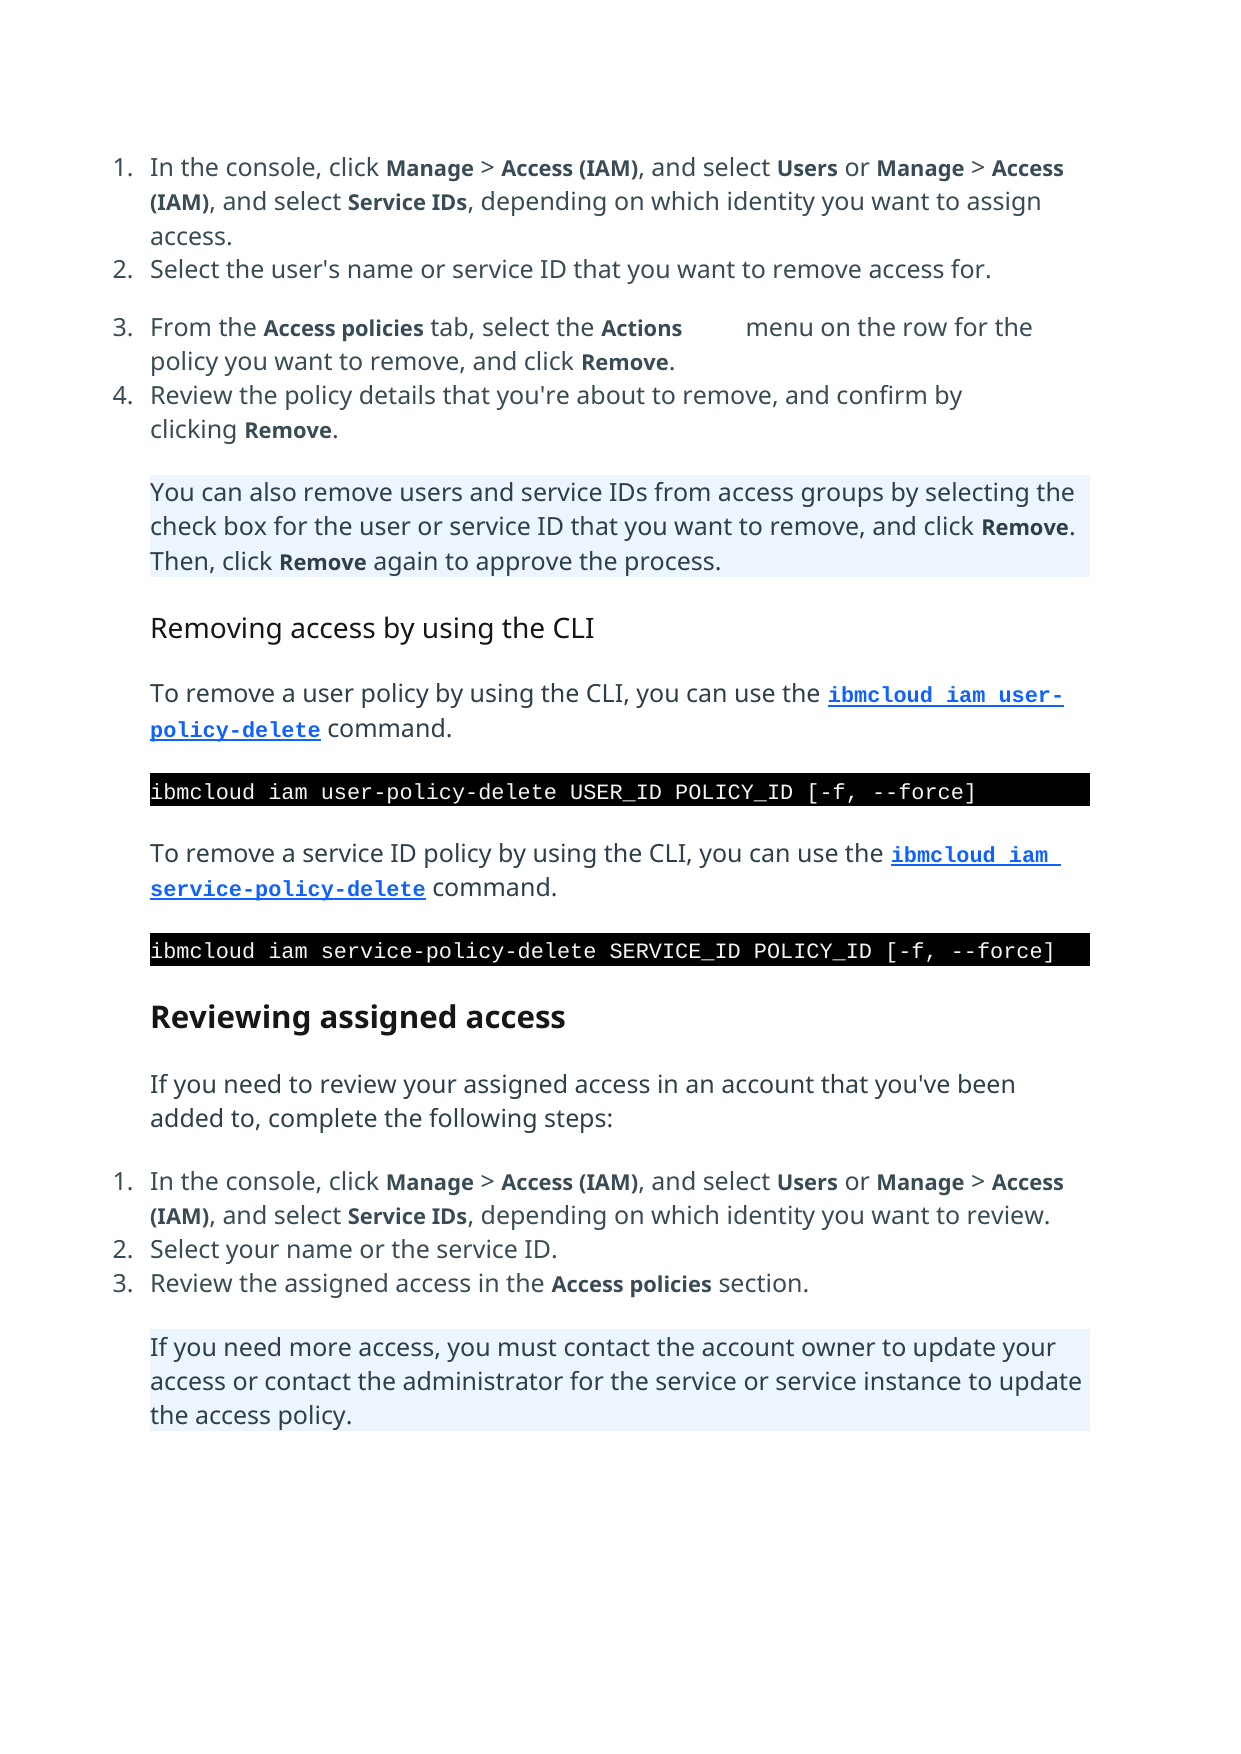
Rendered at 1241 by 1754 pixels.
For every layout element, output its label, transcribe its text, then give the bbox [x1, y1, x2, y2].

list Select your name or the service ID. [112, 1232, 1090, 1266]
list Select the user's name or service ID that you want to remove access for. [112, 252, 1090, 286]
list In the console, click Manage > Access (IAM), and select Users or Manage > Access (IAM), and select Service IDs, depending on which identity you want to assign access. [112, 150, 1090, 252]
text ibmcloud iam user-policy-delete USER_ID POLICY_ID [-f, --force] [150, 773, 1090, 806]
list From the Access policies tab, select the Actions menu on the row for the policy you want to remove, and click Remove. [112, 286, 1090, 378]
text ibmcloud iam service-policy-delete SERVICE_ID POLICY_ID [-f, --force] [150, 933, 1090, 966]
list Review the assigned access in the Access policies section. [112, 1266, 1090, 1300]
text Removing access by using the CLI [150, 606, 1090, 647]
text If you need more access, you must contact the account owner to update your access or contact the administrator for the service or service instance to update the access policy. [150, 1329, 1090, 1431]
list In the console, click Manage > Access (IAM), and select Users or Manage > Access (IAM), and select Service IDs, depending on which identity you want to review. [112, 1164, 1090, 1232]
list Review the policy details that you're about to remove, and confirm by clicking Remove. [112, 378, 1090, 446]
text If you need to review your assigned access in an account that you've been added to, complete the following steps: [150, 1066, 1090, 1134]
text You can also remove users and service IDs from access groups by selecting the check box for the user or service ID that you want to remove, and click Remove. Then, click Remove again to approve the process. [150, 475, 1090, 577]
text Reviewing assigned access [150, 995, 1090, 1037]
text To remove a service ID policy by using the CLI, you can use the ibmcloud iam service-policy-delete command. [150, 835, 1090, 903]
text To remove a user policy by using the CLI, you can use the ibmcloud iam user-policy-delete command. [150, 676, 1090, 744]
